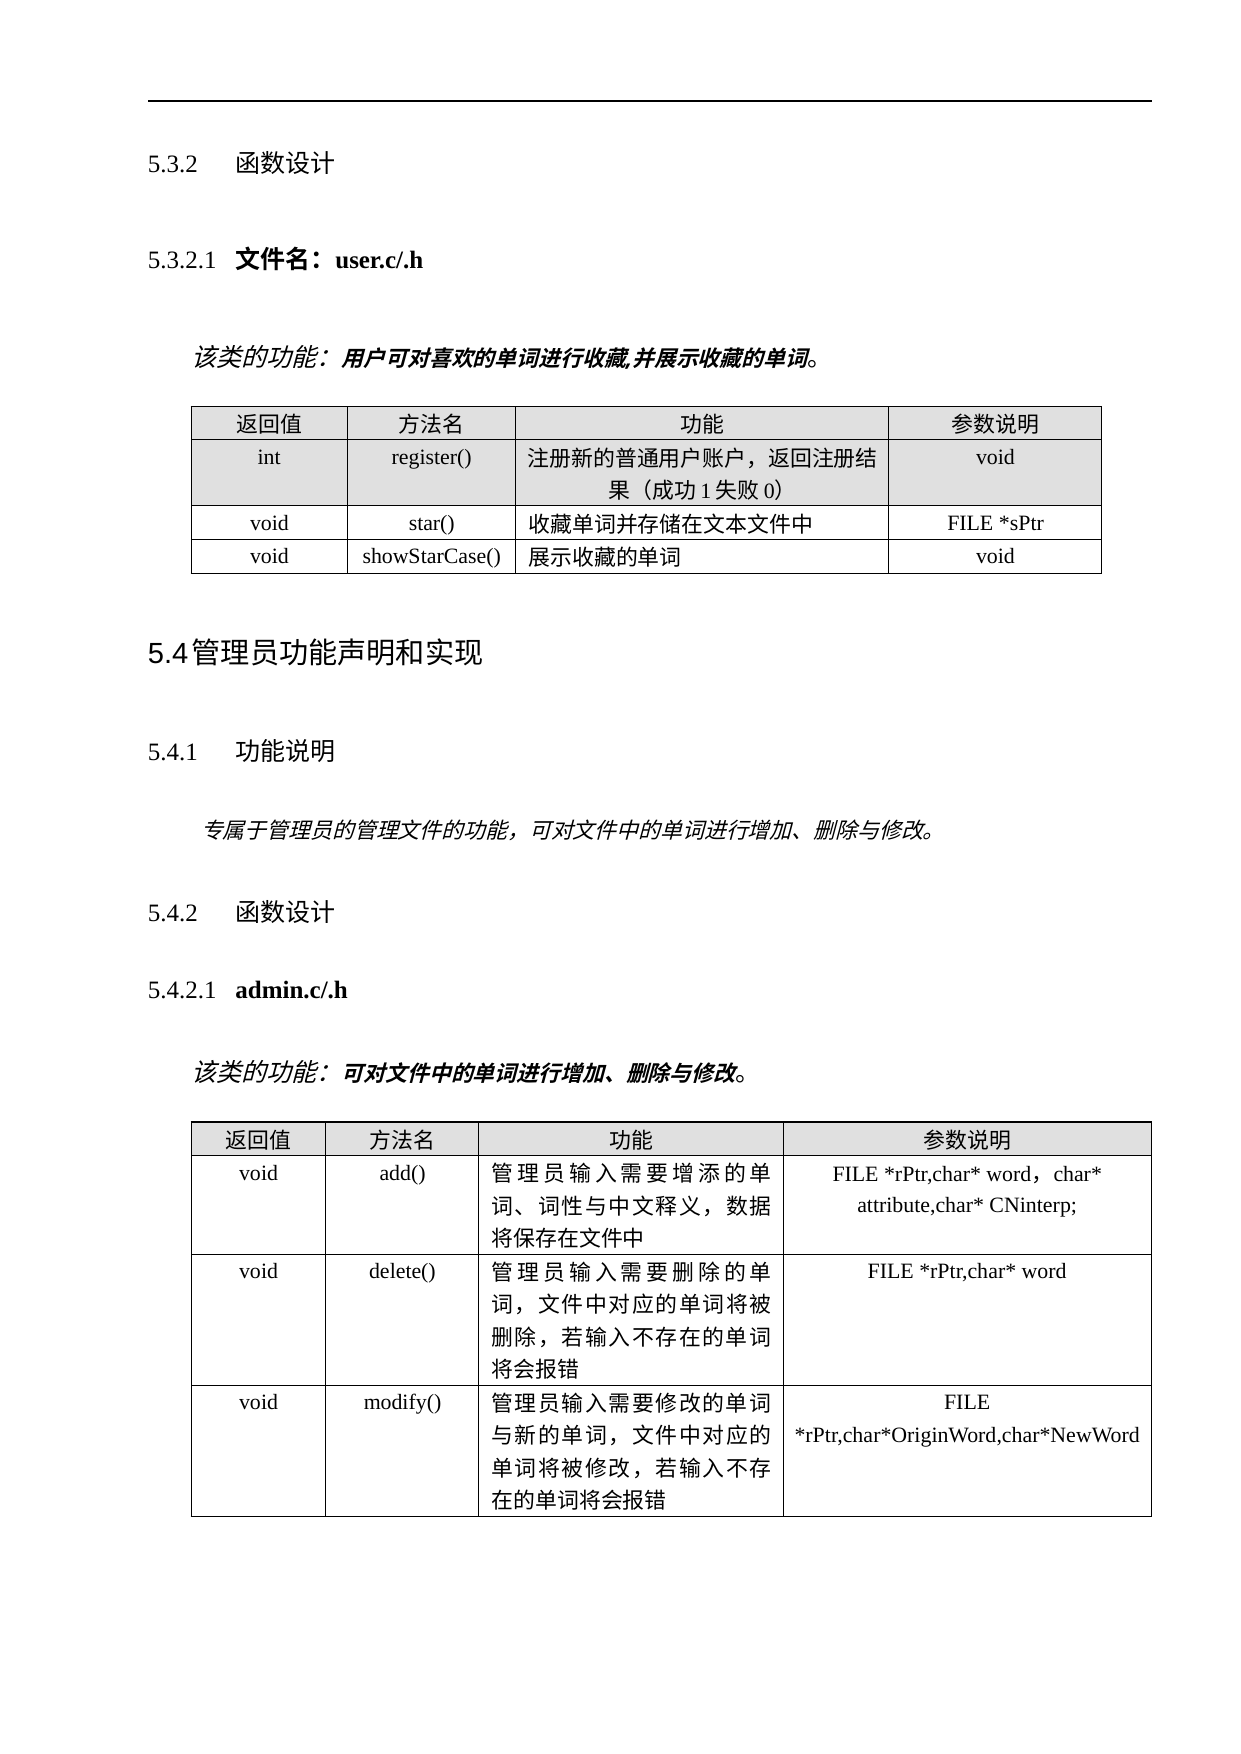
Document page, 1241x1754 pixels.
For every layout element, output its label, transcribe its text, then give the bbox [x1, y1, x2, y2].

table_cell 注册新的普通用户账户，返回注册结果（成功1失败0） [516, 440, 888, 505]
table_header 功能 [516, 407, 888, 439]
table_cell FILE *rPtr,char* word [784, 1255, 1151, 1384]
table_cell 管理员输入需要修改的单词与新的单词，文件中对应的单词将被修改，若输入不存在的单词将会报错 [479, 1386, 783, 1516]
subtitle 功能说明 [148, 717, 1152, 782]
table_header 方法名 [326, 1123, 478, 1155]
table_cell FILE *sPtr [889, 506, 1101, 539]
table_cell void [192, 1156, 325, 1253]
table_cell 收藏单词并存储在文本文件中 [516, 506, 888, 539]
subtitle 函数设计 [148, 878, 1152, 943]
table_cell 管理员输入需要增添的单词、词性与中文释义，数据将保存在文件中 [479, 1156, 783, 1253]
table_cell void [192, 506, 347, 539]
table_cell FILE *rPtr,char*OriginWord,char*NewWord [784, 1386, 1151, 1516]
table_cell void [889, 440, 1101, 505]
subtitle admin.c/.h 该类的功能：可对文件中的单词进行增加、删除与修改。 [148, 973, 1152, 1103]
table_header 返回值 [192, 1123, 325, 1155]
table_cell modify() [326, 1386, 478, 1516]
table_cell void [192, 1255, 325, 1384]
subtitle 管理员功能声明和实现 [148, 618, 1152, 683]
subtitle 文件名：user.c/.h 该类的功能：用户可对喜欢的单词进行收藏,并展示收藏的单词。 [148, 225, 1152, 388]
table_header 参数说明 [889, 407, 1101, 439]
table_header 返回值 [192, 407, 347, 439]
table_header 功能 [479, 1123, 783, 1155]
table_cell void [889, 540, 1101, 572]
table_header 参数说明 [784, 1123, 1151, 1155]
table_cell int [192, 440, 347, 505]
table_cell delete() [326, 1255, 478, 1384]
table_cell 管理员输入需要删除的单词，文件中对应的单词将被删除，若输入不存在的单词将会报错 [479, 1255, 783, 1384]
table_cell register() [348, 440, 515, 505]
table_cell 展示收藏的单词 [516, 540, 888, 572]
subtitle 函数设计 [148, 129, 1152, 194]
table_header 方法名 [348, 407, 515, 439]
table_cell add() [326, 1156, 478, 1253]
table_cell showStarCase() [348, 540, 515, 572]
table_cell FILE *rPtr,char* word，char* attribute,char* CNinterp; [784, 1156, 1151, 1253]
table_cell void [192, 540, 347, 572]
table_cell void [192, 1386, 325, 1516]
text 专属于管理员的管理文件的功能，可对文件中的单词进行增加、删除与修改。 [201, 813, 1152, 845]
table_cell star() [348, 506, 515, 539]
